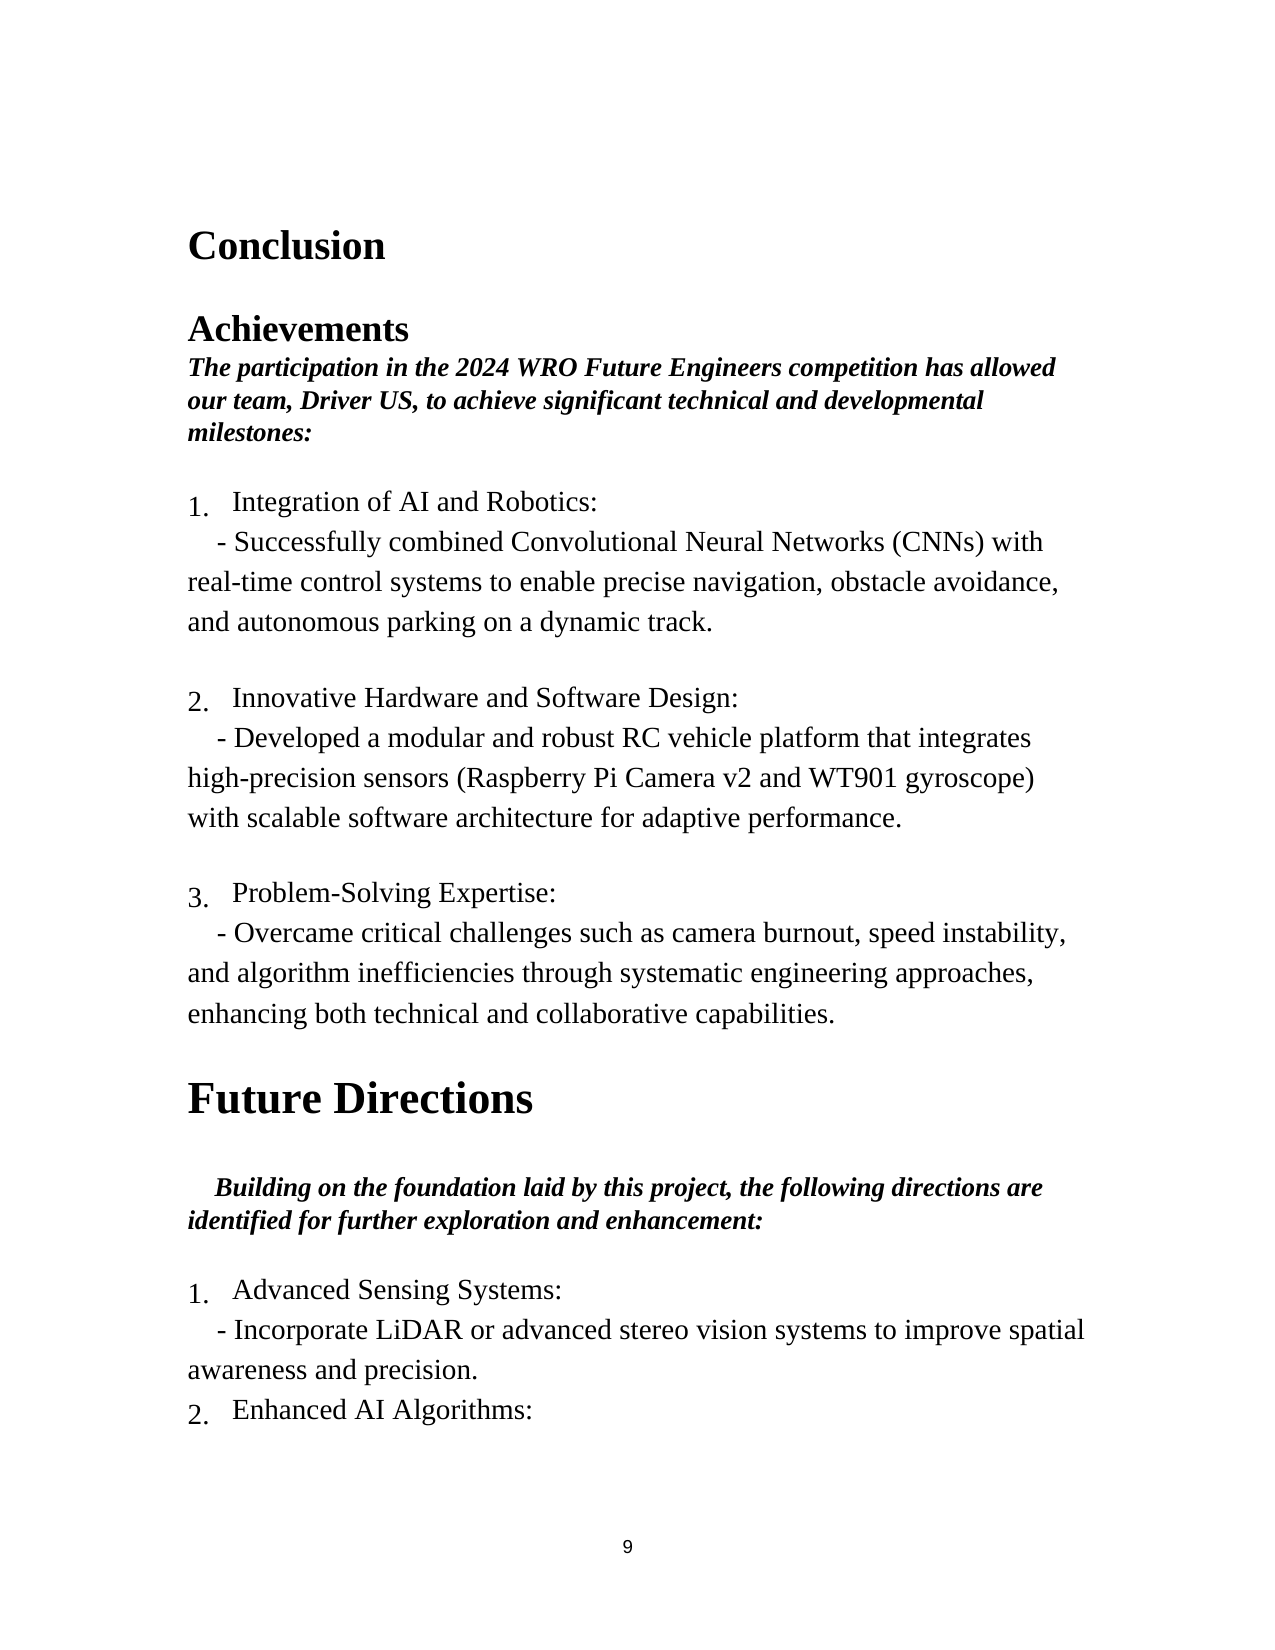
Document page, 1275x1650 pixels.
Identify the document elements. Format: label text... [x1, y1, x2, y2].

list Innovative Hardware and Software Design: [187, 680, 1087, 718]
list Enhanced AI Algorithms: [187, 1392, 1087, 1431]
text Building on the foundation laid by this project, the following directions are identified for further exploration and enhancement: [187, 1172, 1087, 1235]
list Advanced Sensing Systems: [187, 1272, 1087, 1310]
list - Developed a modular and robust RC vehicle platform that integrates high-precision sensors (Raspberry Pi Camera v2 and WT901 gyroscope) with scalable software architecture for adaptive performance. [187, 720, 1087, 838]
list Problem-Solving Expertise: [187, 875, 1087, 914]
text Conclusion [187, 220, 1087, 268]
text Future Directions [187, 1071, 1087, 1124]
list - Overcame critical challenges such as camera burnout, speed instability, and algorithm inefficiencies through systematic engineering approaches, enhancing both technical and collaborative capabilities. [187, 916, 1087, 1034]
text Achievements [187, 306, 1087, 349]
text The participation in the 2024 WRO Future Engineers competition has allowed our team, Driver US, to achieve significant technical and developmental milestones: [187, 351, 1087, 447]
list Integration of AI and Robotics: [187, 484, 1087, 522]
list - Successfully combined Convolutional Neural Networks (CNNs) with real-time control systems to enable precise navigation, obstacle avoidance, and autonomous parking on a dynamic track. [187, 524, 1087, 643]
list - Incorporate LiDAR or advanced stereo vision systems to improve spatial awareness and precision. [187, 1312, 1087, 1390]
